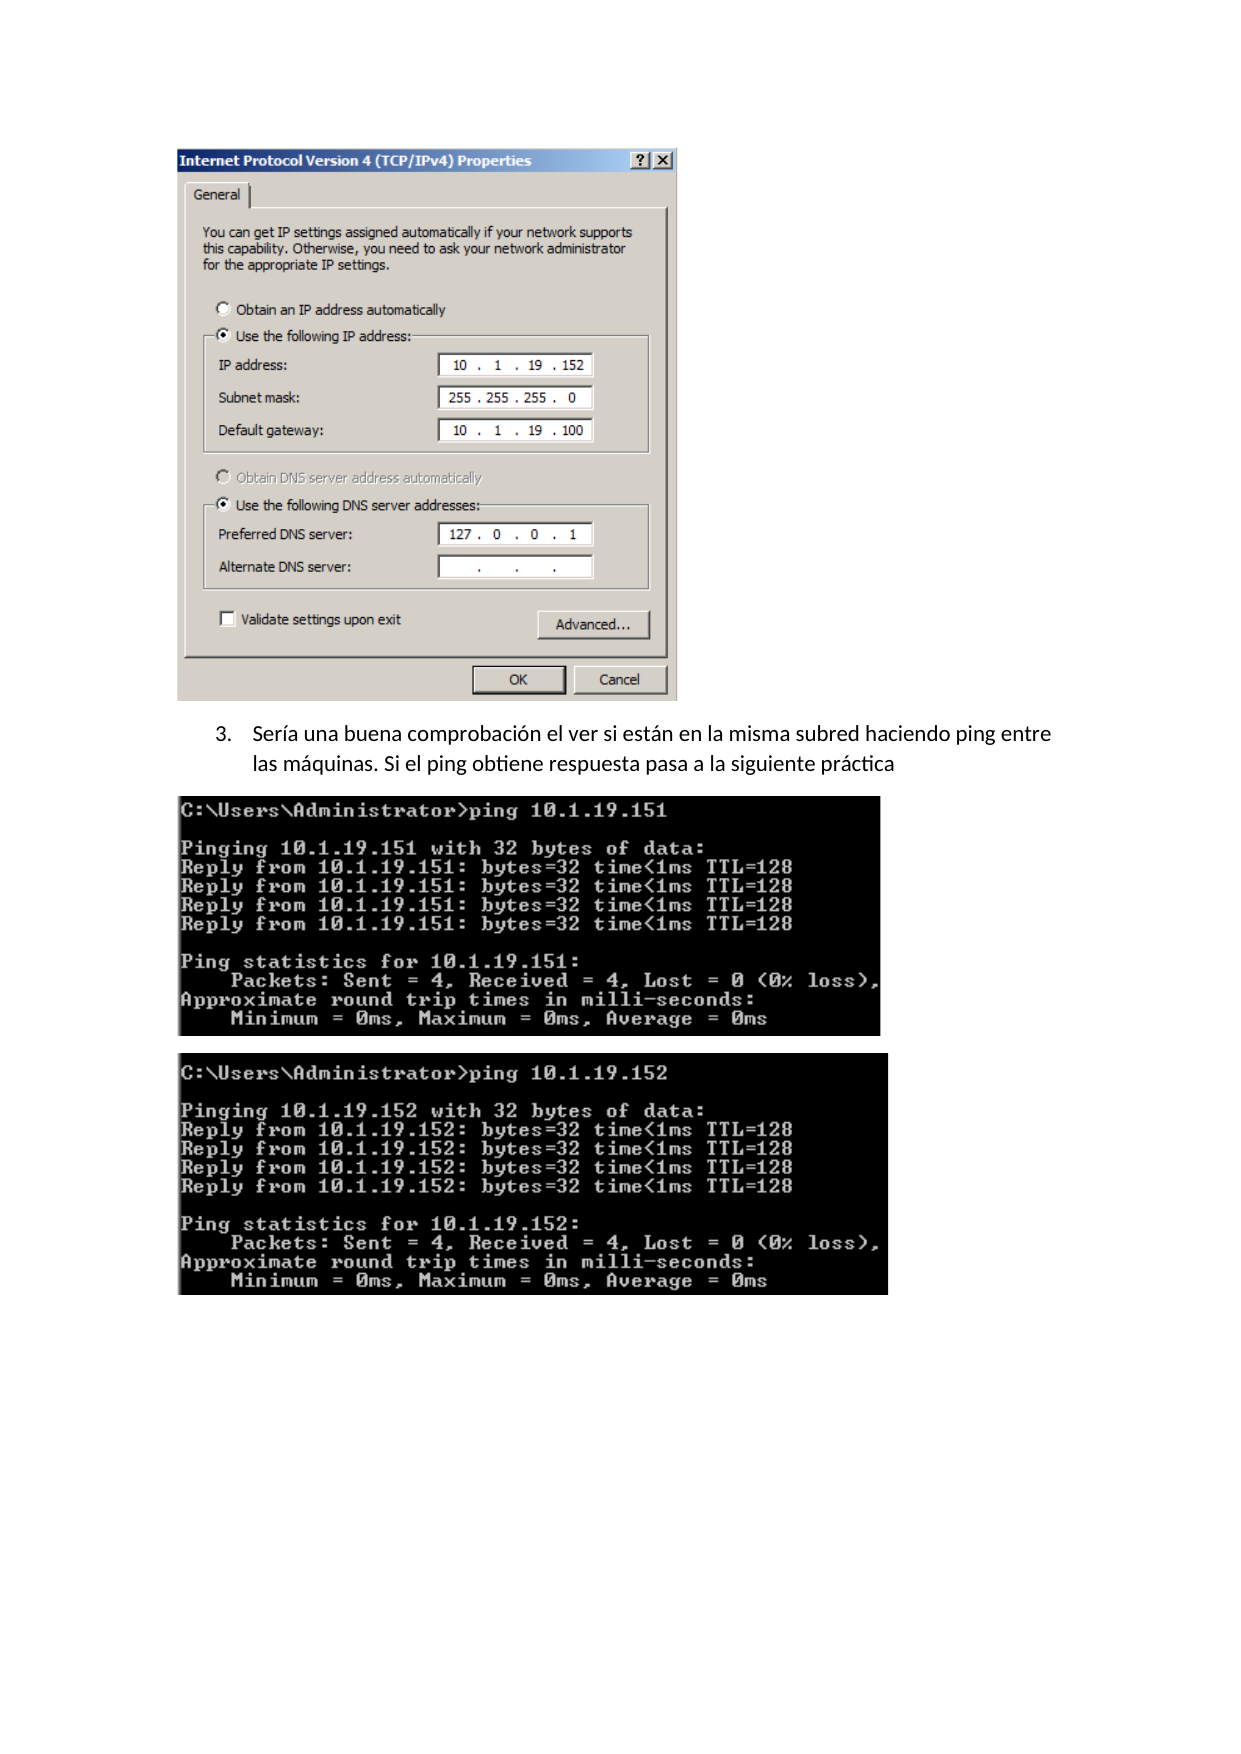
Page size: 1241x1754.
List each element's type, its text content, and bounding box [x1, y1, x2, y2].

list Sería una buena comprobación el ver si están en la misma subred haciendo ping entre las máquinas. Si el ping obtiene respuesta pasa a la siguiente práctica [215, 719, 1063, 777]
picture [177, 147, 678, 701]
picture [177, 796, 881, 1036]
picture [177, 1053, 889, 1295]
